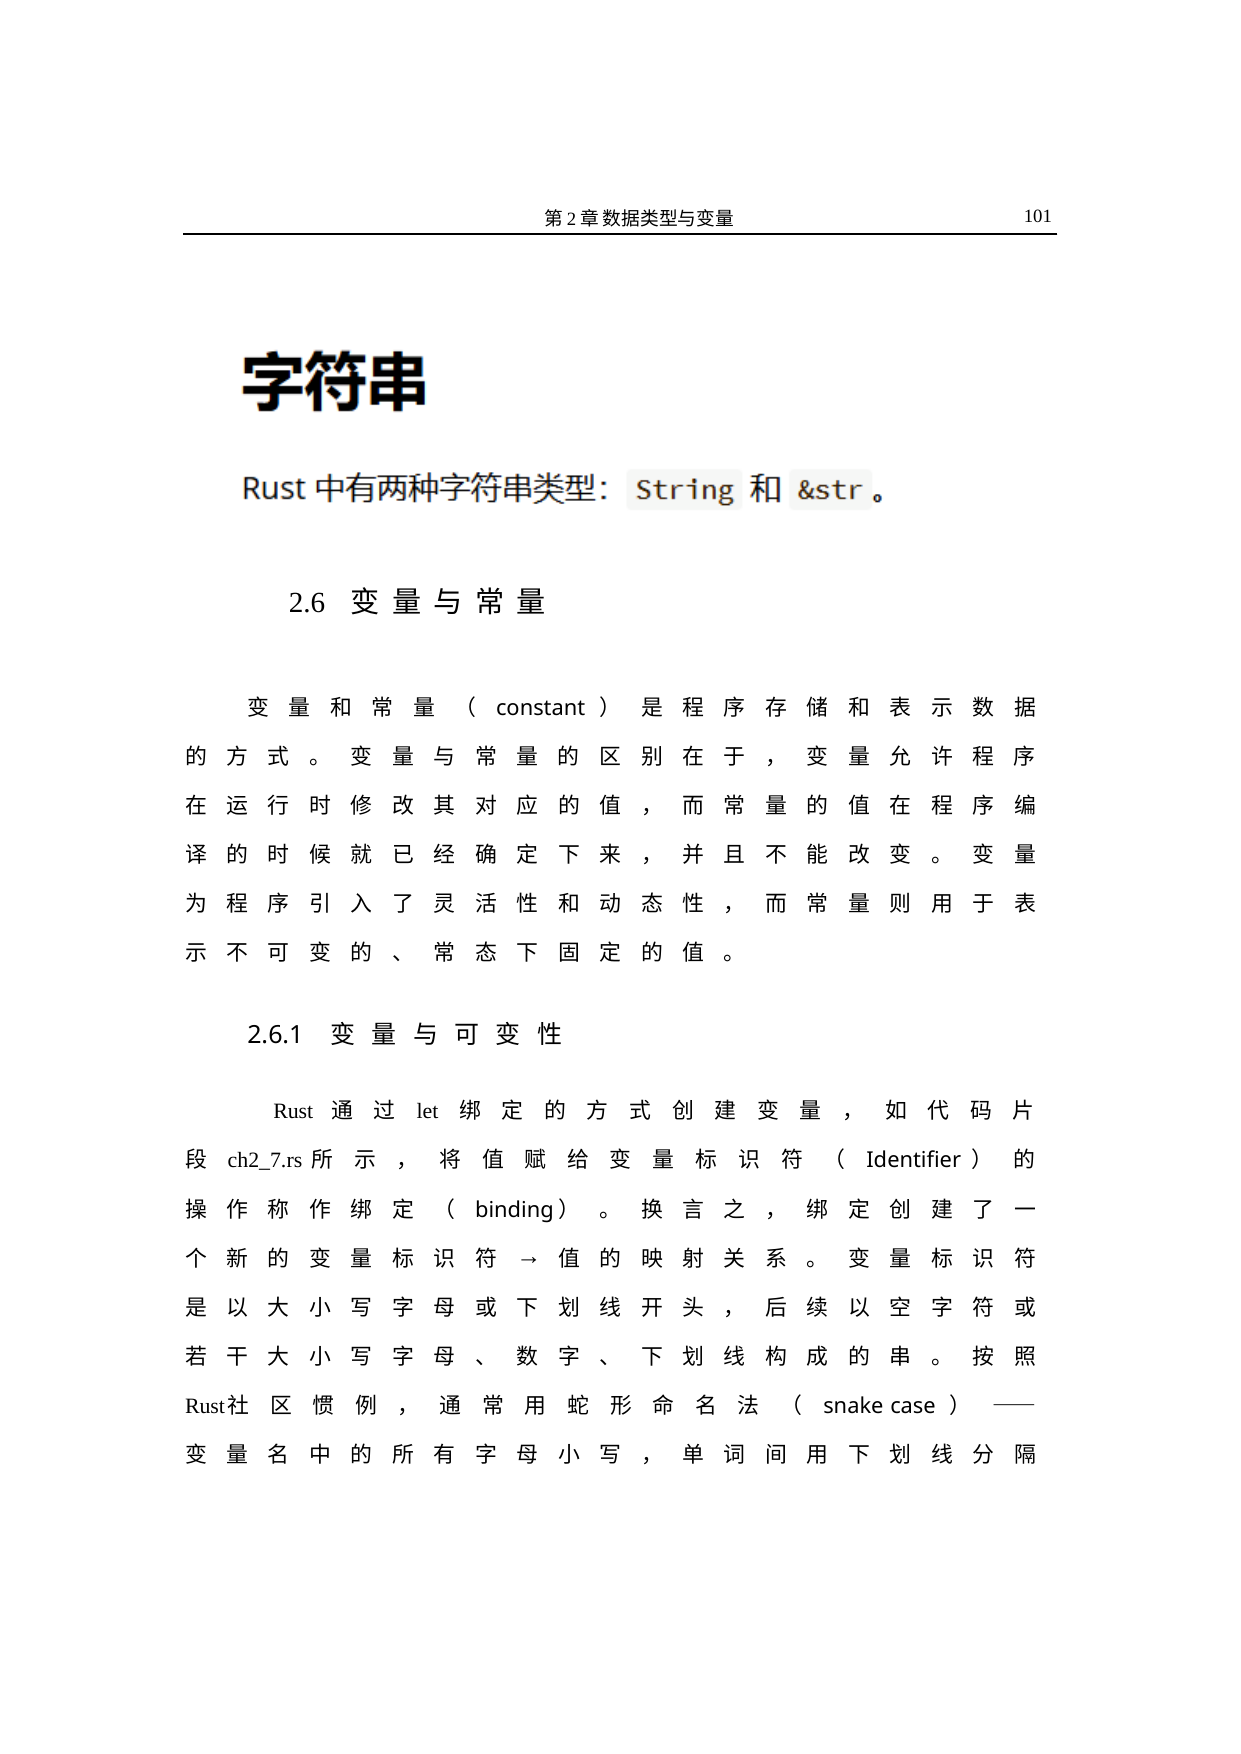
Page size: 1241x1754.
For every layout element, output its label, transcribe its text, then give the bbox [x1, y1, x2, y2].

text 变量和常量（constant）是程序存储和表示数据的方式。变量与常量的区别在于，变量允许程序在运行时修改其对应的值，而常量的值在程序编译的时候就已经确定下来，并且不能改变。变量为程序引入了灵活性和动态性，而常量则用于表示不可变的、常态下固定的值。 [185, 689, 1055, 968]
picture [184, 314, 1007, 537]
subtitle 2.6.1 变量与可变性 [228, 1000, 1055, 1066]
subtitle 2.6 变量与常量 [228, 567, 1055, 632]
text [185, 1093, 1055, 1469]
